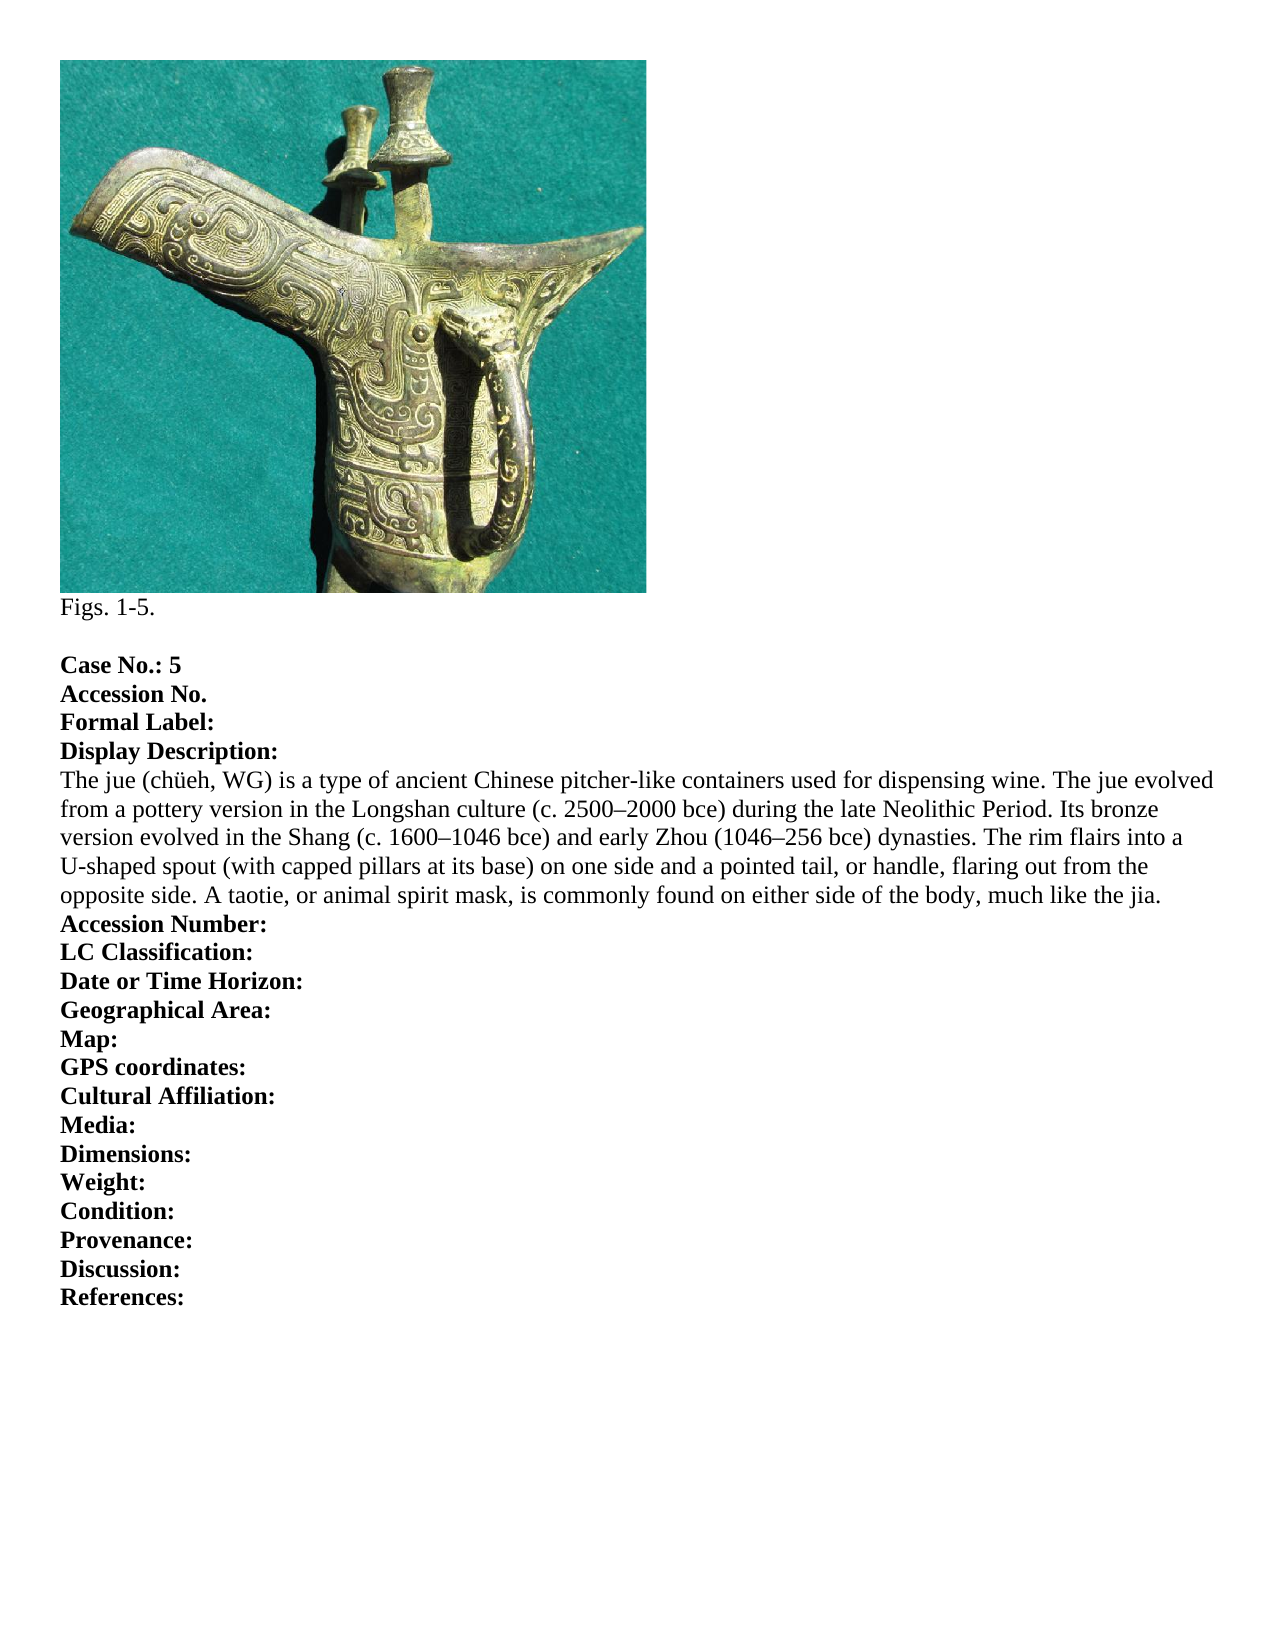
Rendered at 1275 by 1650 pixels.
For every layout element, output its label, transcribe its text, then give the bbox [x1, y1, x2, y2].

text Dimensions: [60, 1139, 1215, 1167]
text LC Classification: [60, 937, 1215, 966]
text Formal Label: [60, 707, 1215, 736]
text References: [60, 1282, 1215, 1311]
text Condition: [60, 1196, 1215, 1225]
text GPS coordinates: [60, 1052, 1215, 1081]
text Cultural Affiliation: [60, 1081, 1215, 1110]
text Geographical Area: [60, 995, 1215, 1024]
text The jue (chüeh, WG) is a type of ancient Chinese pitcher-like containers used for dispensing wine. The jue evolved from a pottery version in the Longshan culture (c. 2500–2000 bce) during the late Neolithic Period. Its bronze version evolved in the Shang (c. 1600–1046 bce) and early Zhou (1046–256 bce) dynasties. The rim flairs into a U-shaped spout (with capped pillars at its base) on one side and a pointed tail, or handle, flaring out from the opposite side. A taotie, or animal spirit mask, is commonly found on either side of the body, much like the jia. [60, 765, 1215, 909]
text Accession No. [60, 679, 1215, 707]
text Provenance: [60, 1225, 1215, 1254]
text Media: [60, 1110, 1215, 1139]
text Figs. 1-5. [60, 592, 1215, 621]
text Map: [60, 1024, 1215, 1052]
text Case No.: 5 [60, 650, 1215, 679]
picture [60, 60, 647, 593]
text Display Description: [60, 736, 1215, 765]
text Weight: [60, 1167, 1215, 1196]
text Date or Time Horizon: [60, 966, 1215, 995]
text Accession Number: [60, 909, 1215, 937]
text Discussion: [60, 1254, 1215, 1282]
